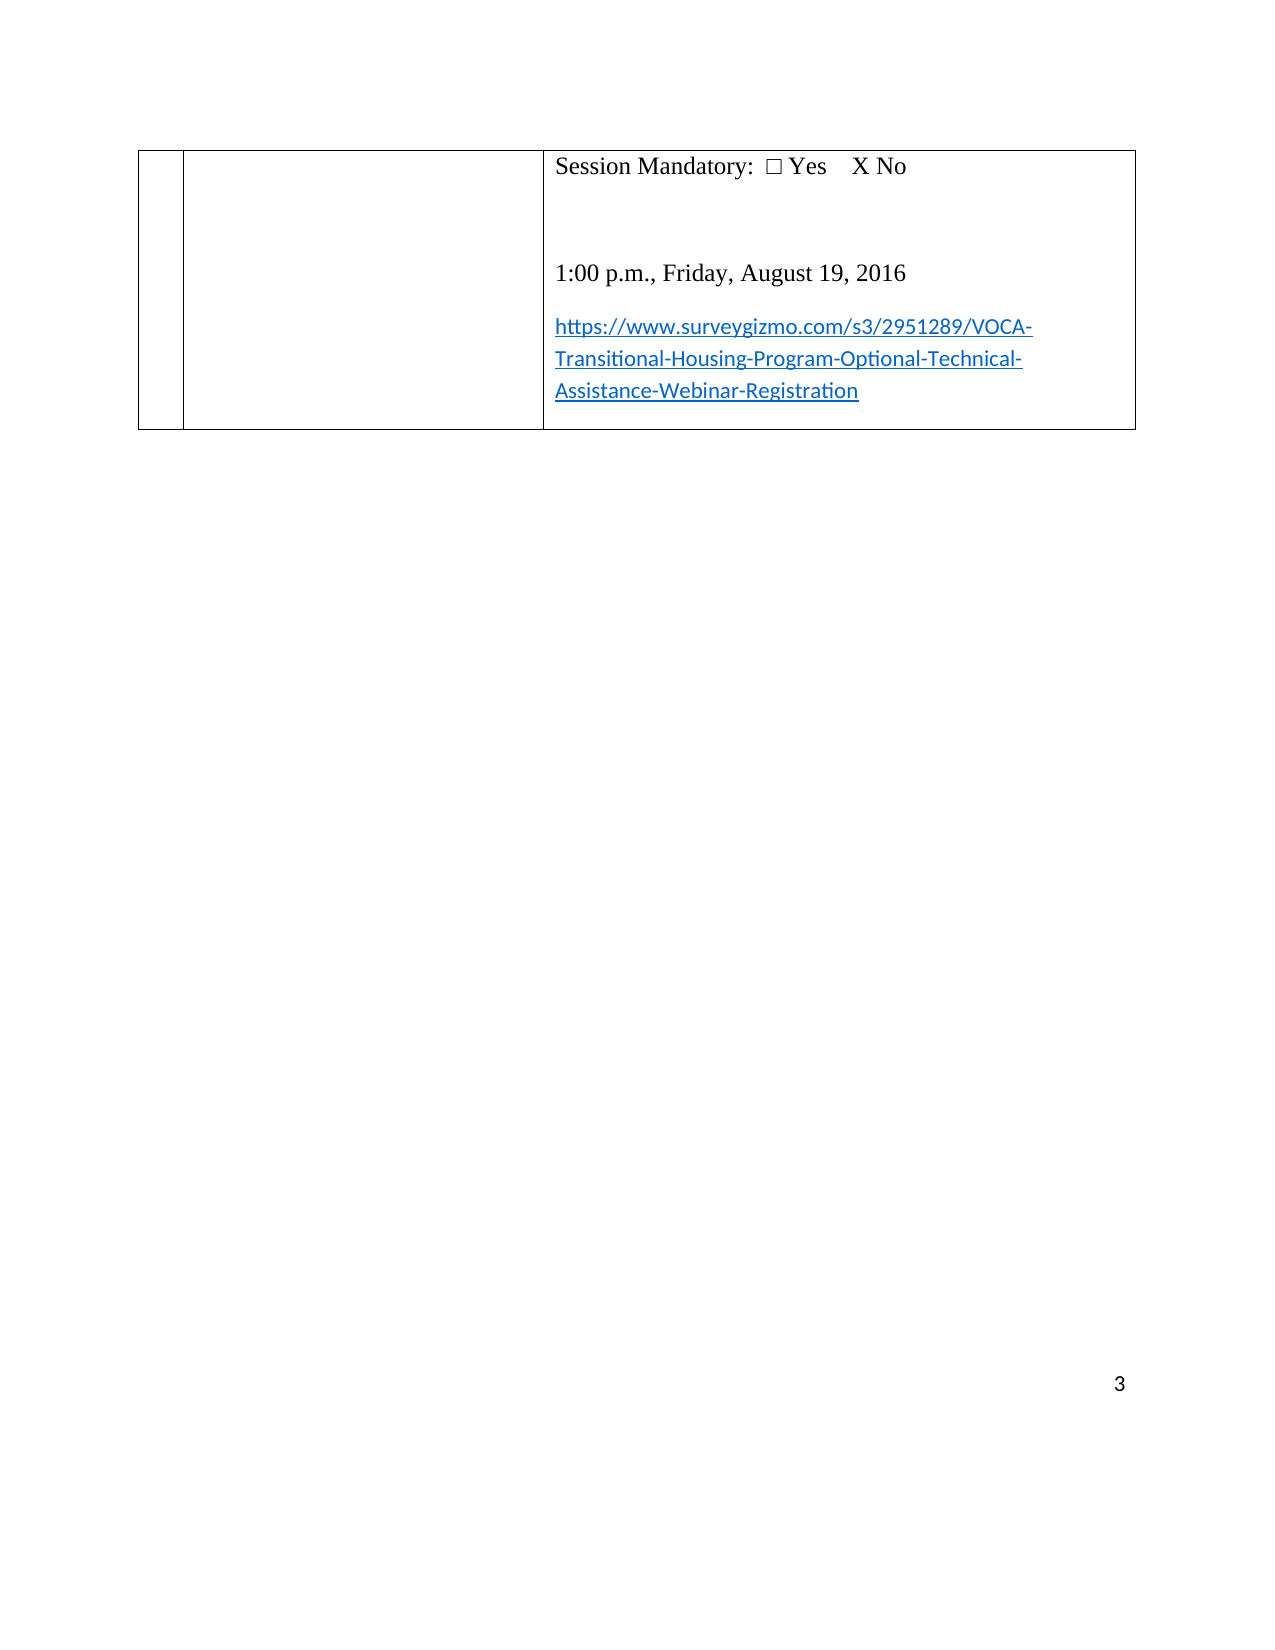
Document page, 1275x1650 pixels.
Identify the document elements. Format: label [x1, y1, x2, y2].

table_cell [139, 151, 183, 429]
table_cell [544, 151, 1135, 429]
table_cell [184, 151, 543, 429]
